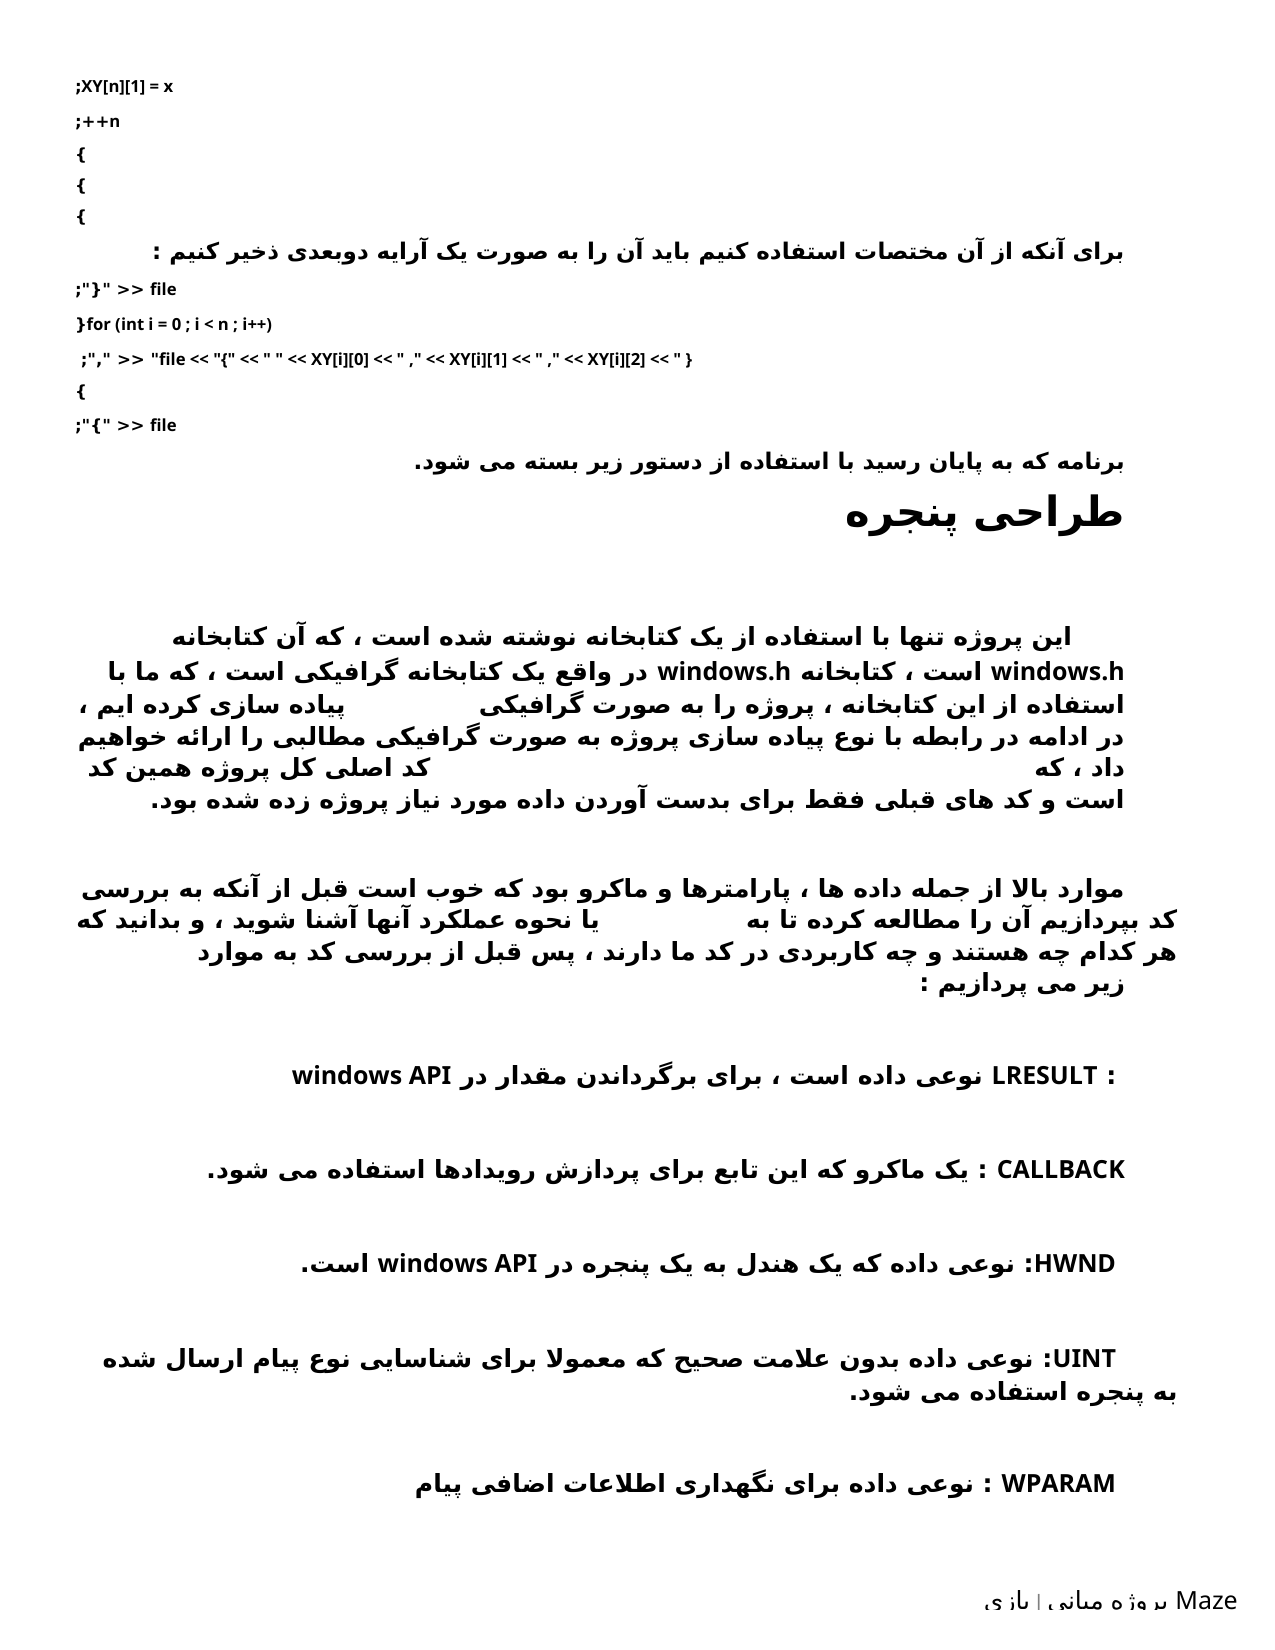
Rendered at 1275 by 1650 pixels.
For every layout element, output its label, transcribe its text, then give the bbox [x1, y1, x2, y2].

text UINT: نوعی داده بدون علامت صحیح که معمولا برای شناسایی نوع پیام ارسال شده به پنجره استفاده می شود. [75, 1340, 1177, 1406]
text } [75, 207, 1177, 227]
text file << "{"; [75, 278, 1177, 300]
text : LRESULT نوعی داده است ، برای برگرداندن مقدار در windows API [75, 1057, 1177, 1091]
text برنامه که به پایان رسید با استفاده از دستور زیر بسته می شود. [75, 448, 1177, 475]
text برای آنکه از آن مختصات استفاده کنیم باید آن را به صورت یک آرایه دوبعدی ذخیر کنیم : [75, 238, 1177, 265]
text این پروژه تنها با استفاده از یک کتابخانه نوشته شده است ، که آن کتابخانه windows.h است ، کتابخانه windows.h در واقع یک کتابخانه گرافیکی است ، که ما با استفاده از این کتابخانه ، پروژه را به صورت گرافیکی پیاده سازی کرده ایم ، در ادامه در رابطه با نوع پیاده سازی پروژه به صورت گرافیکی مطالبی را ارائه خواهیم داد ، که کد اصلی کل پروژه همین کد است و کد های قبلی فقط برای بدست آوردن داده مورد نیاز پروژه زده شده بود. [75, 622, 1125, 814]
text file << "{" << " " << XY[i][0] << " ," << XY[i][1] << " ," << XY[i][2] << " }" << ","; [75, 347, 1177, 370]
text } [75, 145, 1177, 164]
text WPARAM : نوعی داده برای نگهداری اطلاعات اضافی پیام [75, 1466, 1177, 1500]
text } [75, 176, 1177, 195]
text file << "}"; [75, 414, 1177, 436]
text for (int i = 0 ; i < n ; i++){ [75, 313, 1177, 335]
text XY[n][1] = x; [75, 75, 1177, 98]
text موارد بالا از جمله داده ها ، پارامترها و ماکرو بود که خوب است قبل از آنکه به بررسی کد بپردازیم آن را مطالعه کرده تا به یا نحوه عملکرد آنها آشنا شوید ، و بدانید که هر کدام چه هستند و چه کاربردی در کد ما دارند ، پس قبل از بررسی کد به موارد زیر می پردازیم : [75, 874, 1177, 997]
text } [75, 382, 1177, 402]
text HWND: نوعی داده که یک هندل به یک پنجره در windows API است. [75, 1246, 1177, 1280]
text CALLBACK : یک ماکرو که این تابع برای پردازش رویدادها استفاده می شود. [75, 1152, 1177, 1186]
text طراحی پنجره [75, 488, 1177, 536]
text n++; [75, 110, 1177, 133]
